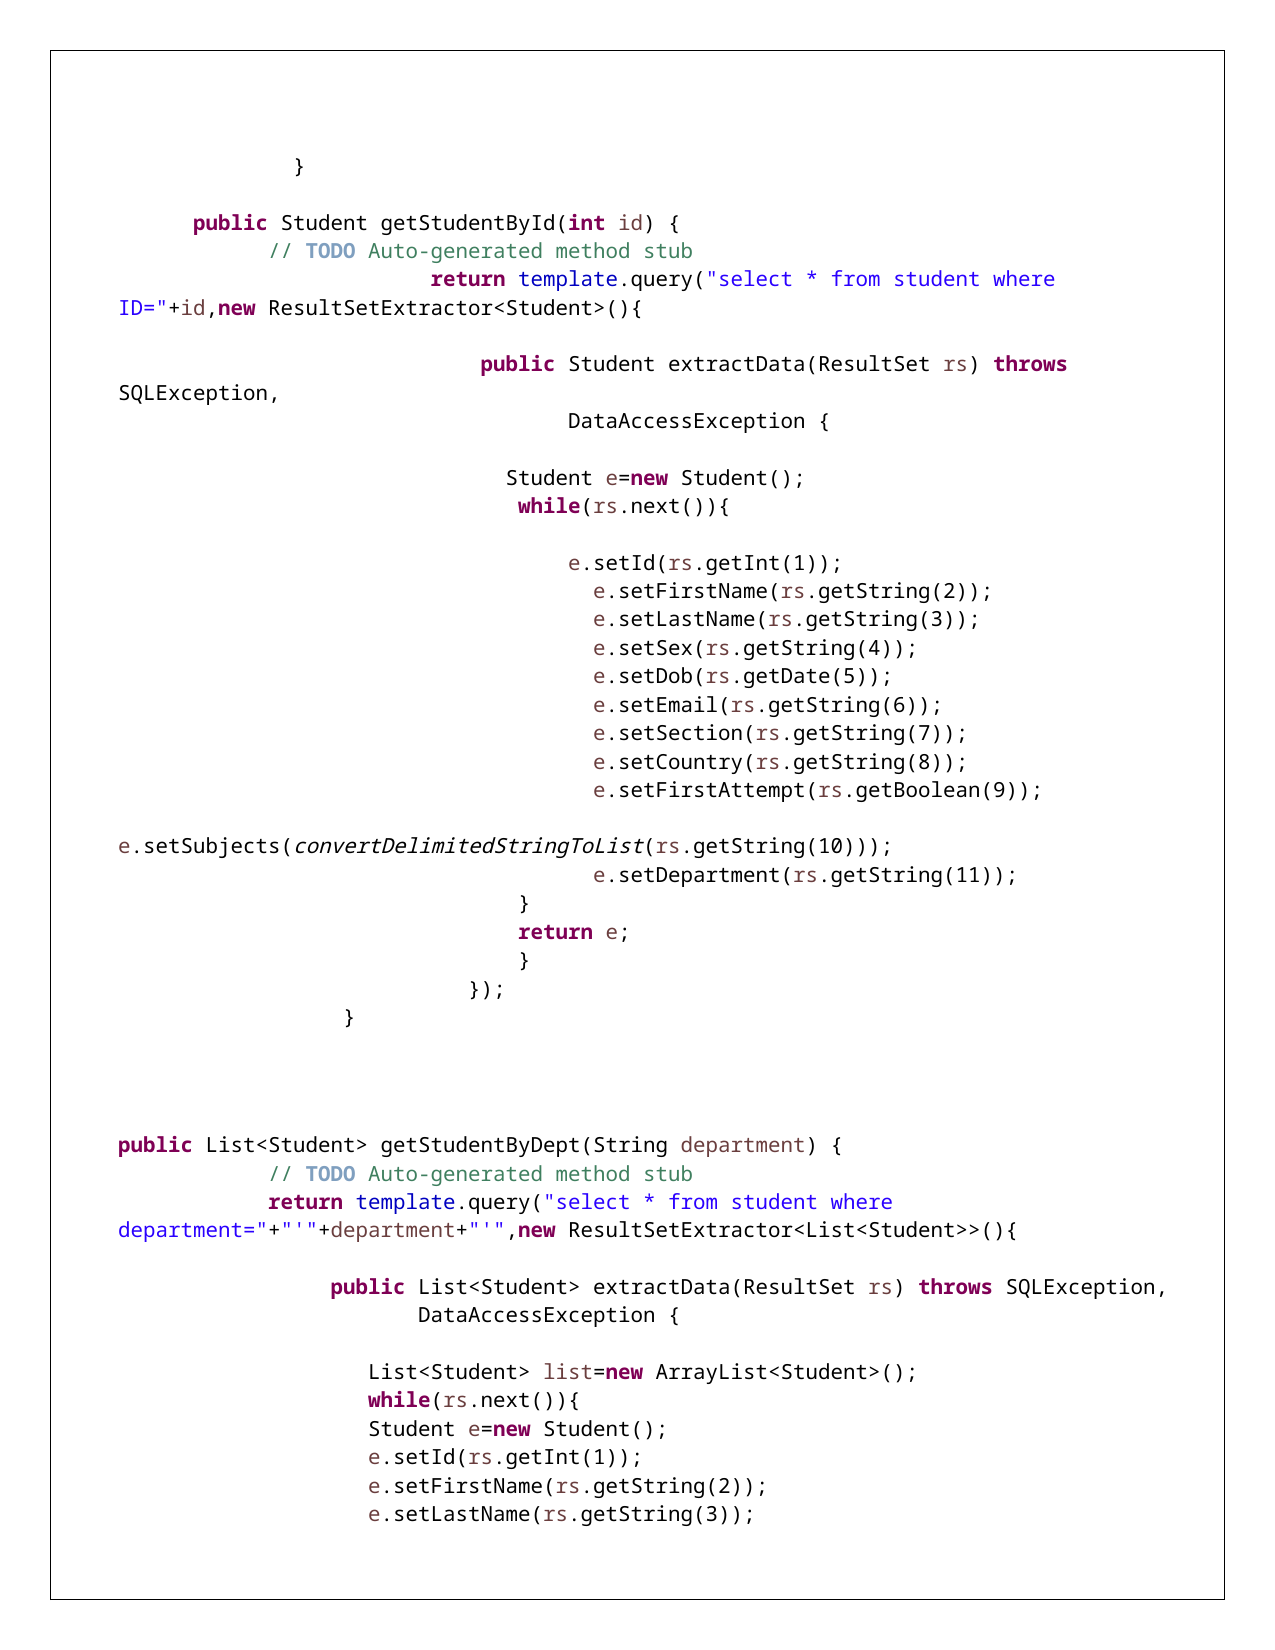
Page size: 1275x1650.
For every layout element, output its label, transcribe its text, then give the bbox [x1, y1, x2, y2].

text public List<Student> getStudentByDept(String department) { [118, 1130, 1192, 1159]
text while(rs.next()){ [118, 491, 1192, 520]
text e.setSubjects(convertDelimitedStringToList(rs.getString(10))); [118, 804, 1192, 860]
text return template.query("select * from student where department="+"'"+department+"'",new ResultSetExtractor<List<Student>>(){ [118, 1187, 1192, 1244]
text public Student extractData(ResultSet rs) throws SQLException, [118, 349, 1192, 406]
text e.setCountry(rs.getString(8)); [118, 747, 1192, 775]
text } [118, 888, 1192, 917]
text } [118, 1002, 1192, 1031]
text e.setFirstAttempt(rs.getBoolean(9)); [118, 775, 1192, 804]
text e.setDob(rs.getDate(5)); [118, 661, 1192, 690]
text public Student getStudentById(int id) { [118, 208, 1192, 236]
text e.setId(rs.getInt(1)); [118, 548, 1192, 576]
text } [118, 945, 1192, 974]
text DataAccessException { [118, 406, 1192, 435]
text List<Student> list=new ArrayList<Student>(); [118, 1357, 1192, 1385]
text Student e=new Student(); [118, 1414, 1192, 1442]
text while(rs.next()){ [118, 1385, 1192, 1414]
text // TODO Auto-generated method stub [118, 236, 1192, 264]
text e.setId(rs.getInt(1)); [118, 1442, 1192, 1471]
text return e; [118, 917, 1192, 945]
text e.setFirstName(rs.getString(2)); [118, 1471, 1192, 1499]
text // TODO Auto-generated method stub [118, 1159, 1192, 1187]
text e.setLastName(rs.getString(3)); [118, 604, 1192, 633]
text e.setEmail(rs.getString(6)); [118, 690, 1192, 718]
text e.setSex(rs.getString(4)); [118, 633, 1192, 661]
text DataAccessException { [118, 1301, 1192, 1329]
text e.setSection(rs.getString(7)); [118, 718, 1192, 747]
text return template.query("select * from student where ID="+id,new ResultSetExtractor<Student>(){ [118, 264, 1192, 321]
text public List<Student> extractData(ResultSet rs) throws SQLException, [118, 1272, 1192, 1301]
text } [118, 151, 1192, 180]
text e.setDepartment(rs.getString(11)); [118, 860, 1192, 888]
text Student e=new Student(); [118, 463, 1192, 491]
text e.setLastName(rs.getString(3)); [118, 1499, 1192, 1528]
text e.setFirstName(rs.getString(2)); [118, 576, 1192, 604]
text }); [118, 974, 1192, 1002]
